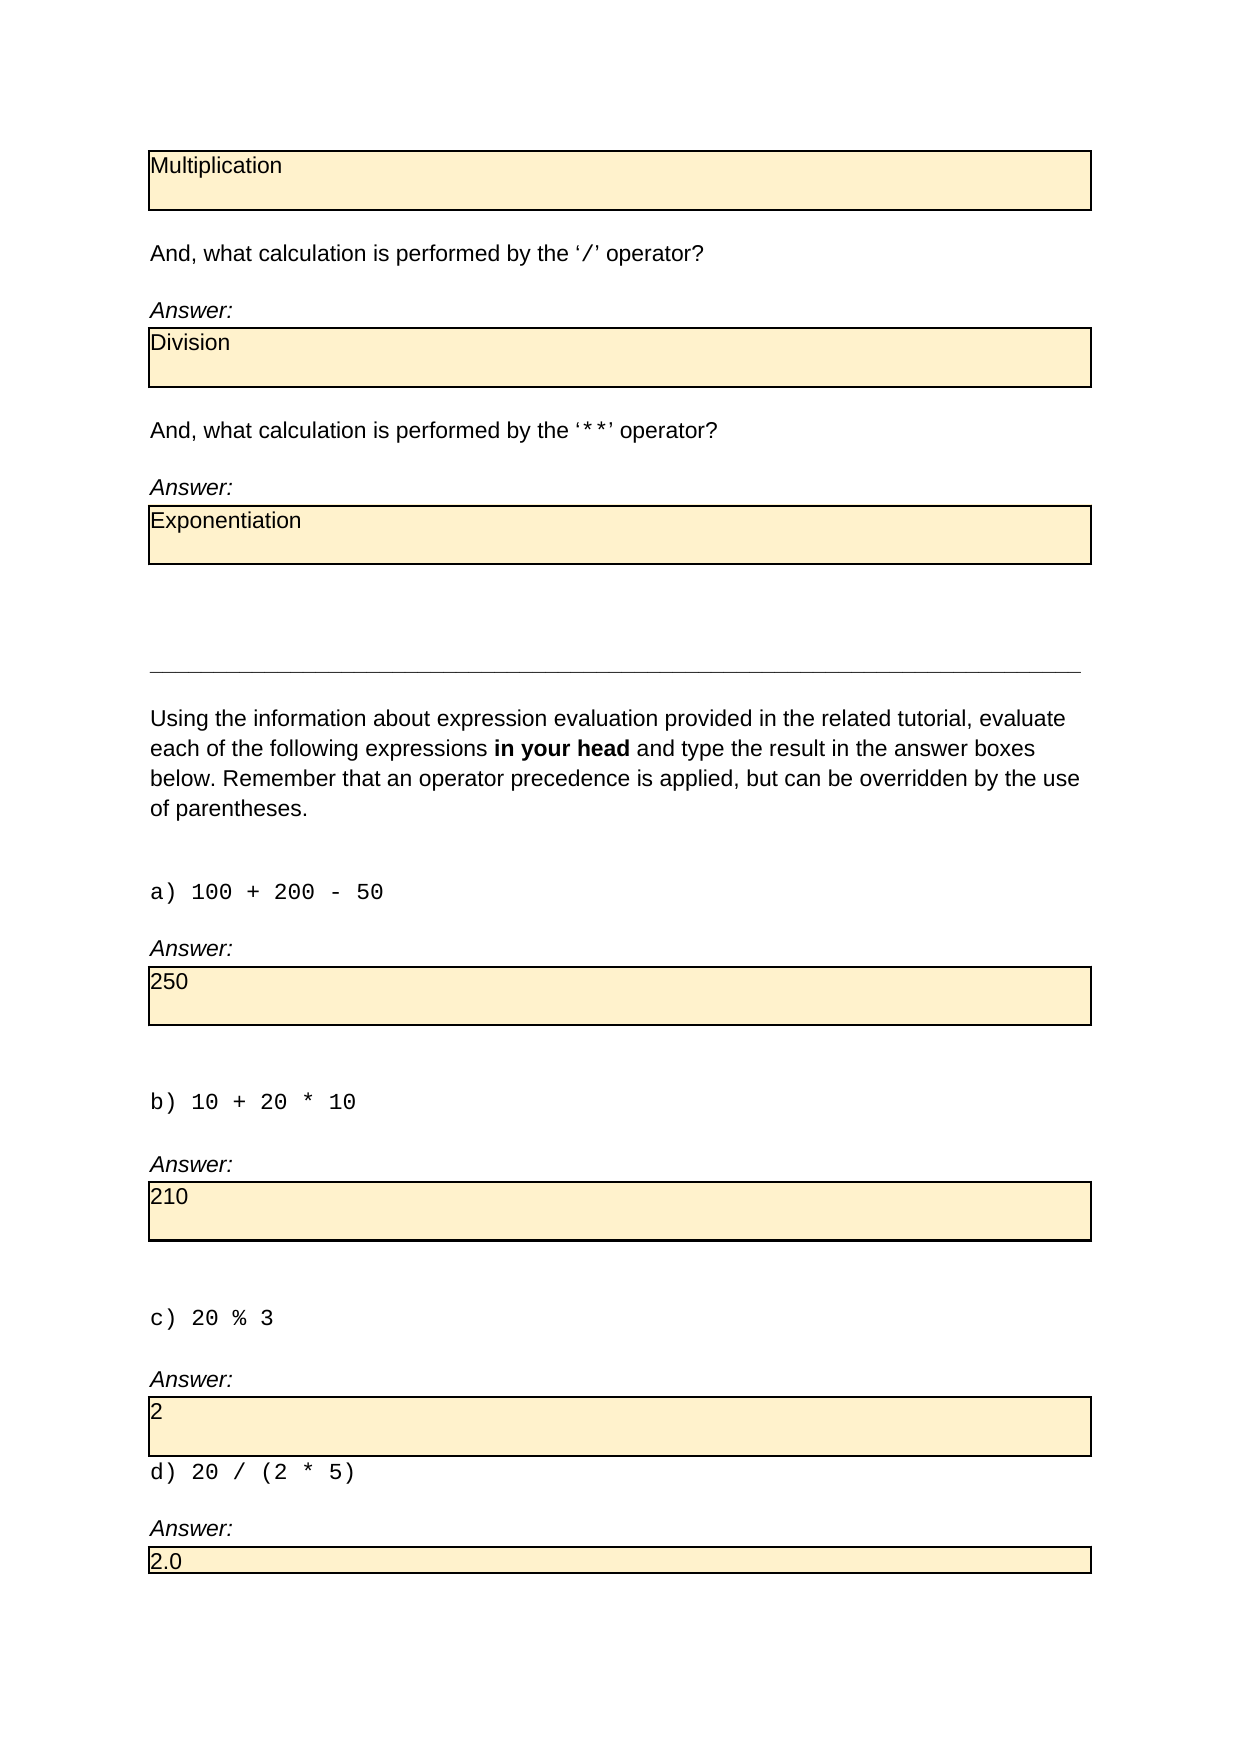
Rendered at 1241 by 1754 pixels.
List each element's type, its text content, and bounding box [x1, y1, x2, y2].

text c) 20 % 3 [150, 1306, 1090, 1332]
text b) 10 + 20 * 10 [150, 1091, 1090, 1117]
text Answer: [150, 1366, 1090, 1392]
text a) 100 + 200 - 50 [150, 881, 1090, 907]
text d) 20 / (2 * 5) [150, 1461, 1090, 1487]
text 250 [150, 968, 1090, 994]
text _________________________________________________________________________ [150, 649, 1090, 676]
text Division [150, 329, 1090, 356]
text Answer: [150, 935, 1090, 962]
text 2.0 [150, 1548, 1090, 1572]
text Answer: [150, 297, 1090, 323]
text 210 [150, 1183, 1090, 1209]
text Answer: [150, 474, 1090, 501]
text 2 [150, 1398, 1090, 1424]
text And, what calculation is performed by the ‘**’ operator? [150, 417, 1090, 445]
text Using the information about expression evaluation provided in the related tutorial, evaluate each of the following expressions in your head and type the result in the answer boxes below. Remember that an operator precedence is applied, but can be overridden by the use of parentheses. [150, 704, 1090, 822]
text Multiplication [150, 152, 1090, 178]
text Exponentiation [150, 507, 1090, 533]
text Answer: [150, 1515, 1090, 1542]
text And, what calculation is performed by the ‘/’ operator? [150, 239, 1090, 268]
text Answer: [150, 1151, 1090, 1177]
